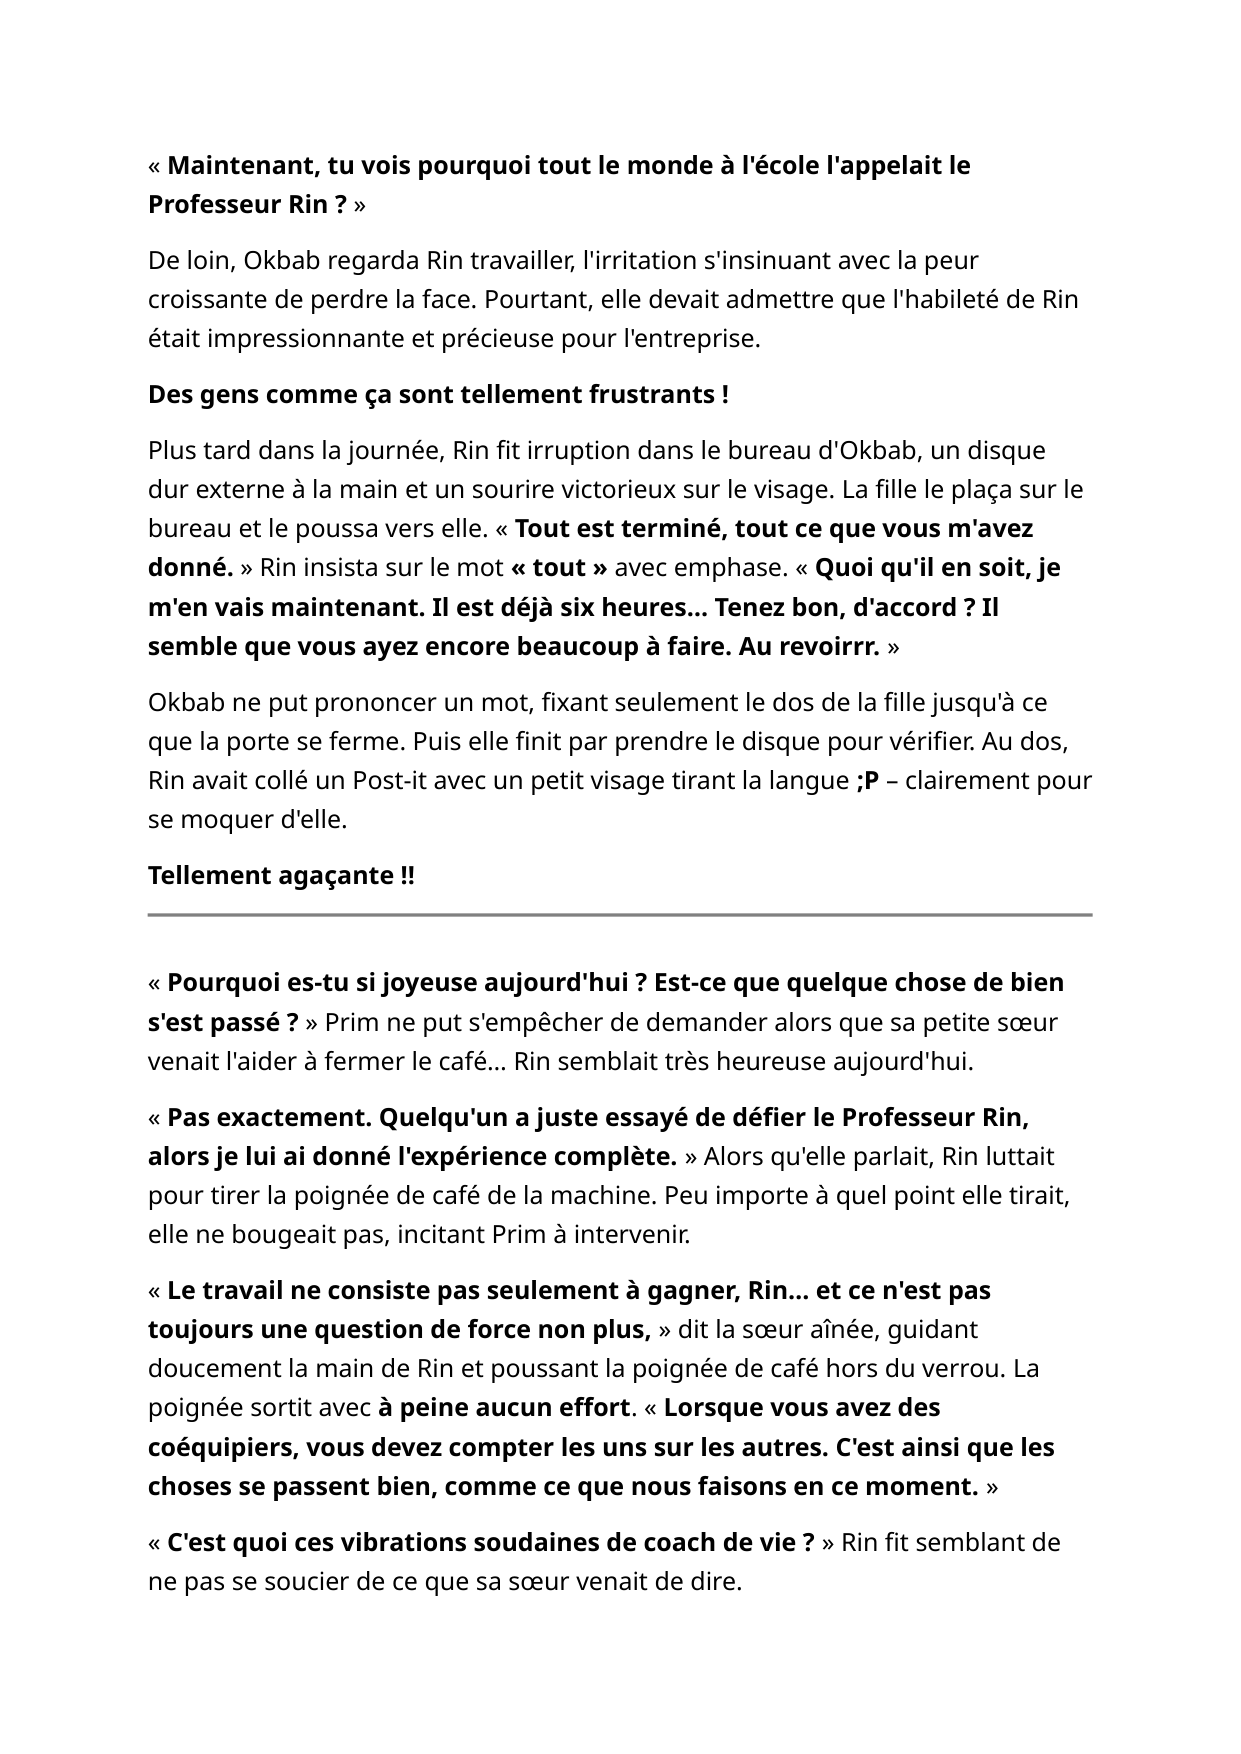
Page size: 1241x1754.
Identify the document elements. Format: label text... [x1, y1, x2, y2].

text « Le travail ne consiste pas seulement à gagner, Rin… et ce n'est pas toujours une question de force non plus, » dit la sœur aînée, guidant doucement la main de Rin et poussant la poignée de café hors du verrou. La poignée sortit avec à peine aucun effort. « Lorsque vous avez des coéquipiers, vous devez compter les uns sur les autres. C'est ainsi que les choses se passent bien, comme ce que nous faisons en ce moment. » [148, 1273, 1093, 1502]
text « Pas exactement. Quelqu'un a juste essayé de défier le Professeur Rin, alors je lui ai donné l'expérience complète. » Alors qu'elle parlait, Rin luttait pour tirer la poignée de café de la machine. Peu importe à quel point elle tirait, elle ne bougeait pas, incitant Prim à intervenir. [148, 1099, 1093, 1251]
text Plus tard dans la journée, Rin fit irruption dans le bureau d'Okbab, un disque dur externe à la main et un sourire victorieux sur le visage. La fille le plaça sur le bureau et le poussa vers elle. « Tout est terminé, tout ce que vous m'avez donné. » Rin insista sur le mot « tout » avec emphase. « Quoi qu'il en soit, je m'en vais maintenant. Il est déjà six heures… Tenez bon, d'accord ? Il semble que vous ayez encore beaucoup à faire. Au revoirrr. » [148, 433, 1093, 662]
text Des gens comme ça sont tellement frustrants ! [148, 377, 1093, 411]
text Tellement agaçante !! [148, 858, 1093, 892]
text De loin, Okbab regarda Rin travailler, l'irritation s'insinuant avec la peur croissante de perdre la face. Pourtant, elle devait admettre que l'habileté de Rin était impressionnante et précieuse pour l'entreprise. [148, 243, 1093, 355]
text « Pourquoi es-tu si joyeuse aujourd'hui ? Est-ce que quelque chose de bien s'est passé ? » Prim ne put s'empêcher de demander alors que sa petite sœur venait l'aider à fermer le café… Rin semblait très heureuse aujourd'hui. [148, 965, 1093, 1077]
text « C'est quoi ces vibrations soudaines de coach de vie ? » Rin fit semblant de ne pas se soucier de ce que sa sœur venait de dire. [148, 1524, 1093, 1597]
text « Maintenant, tu vois pourquoi tout le monde à l'école l'appelait le Professeur Rin ? » [148, 148, 1093, 221]
text Okbab ne put prononcer un mot, fixant seulement le dos de la fille jusqu'à ce que la porte se ferme. Puis elle finit par prendre le disque pour vérifier. Au dos, Rin avait collé un Post-it avec un petit visage tirant la langue ;P – clairement pour se moquer d'elle. [148, 684, 1093, 836]
